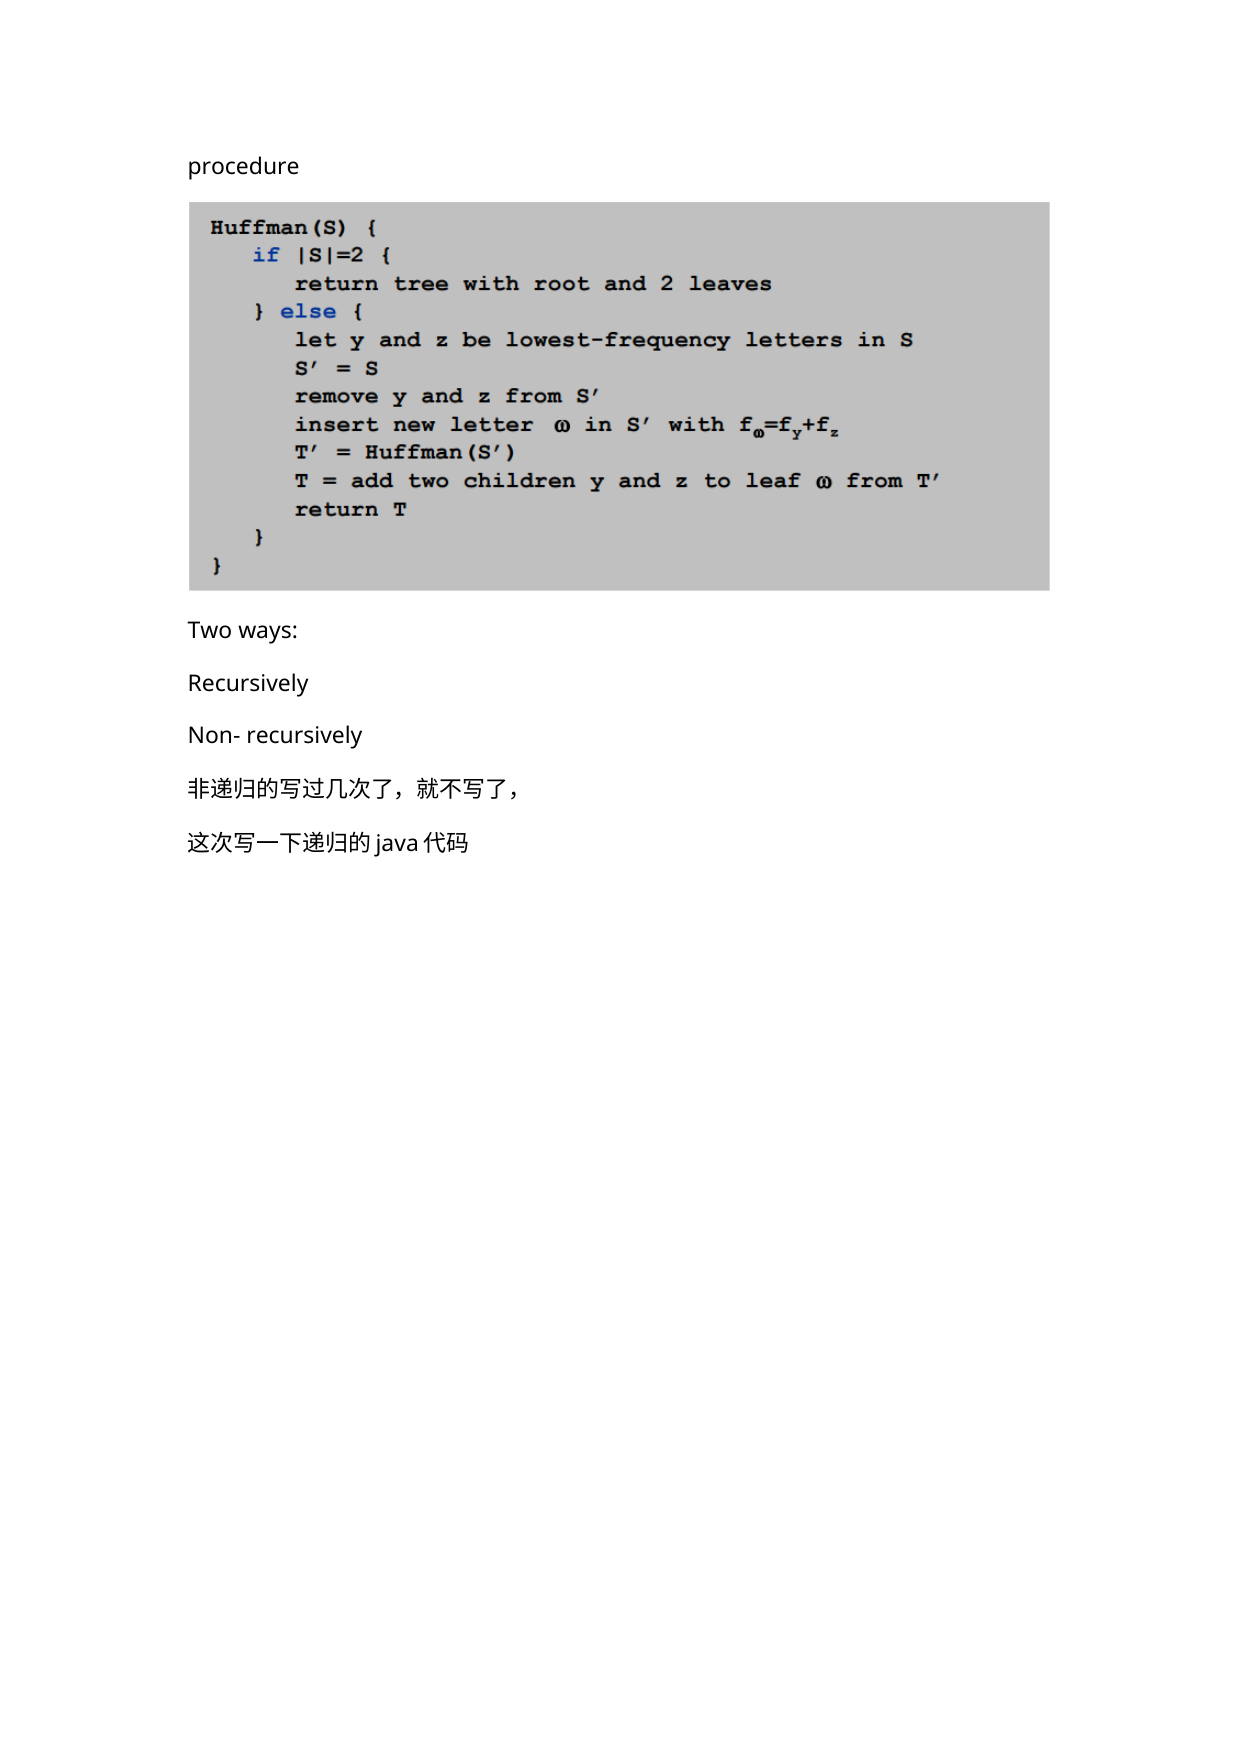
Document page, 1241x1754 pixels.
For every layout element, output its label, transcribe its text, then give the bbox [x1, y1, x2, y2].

text procedure [187, 150, 1053, 181]
text Two ways: [187, 614, 1053, 646]
text Recursively [187, 666, 1053, 698]
text Non- recursively [187, 718, 1053, 750]
text 这次写一下递归的java代码 [187, 825, 1053, 858]
text 非递归的写过几次了，就不写了， [187, 771, 1053, 804]
picture [187, 202, 1053, 594]
